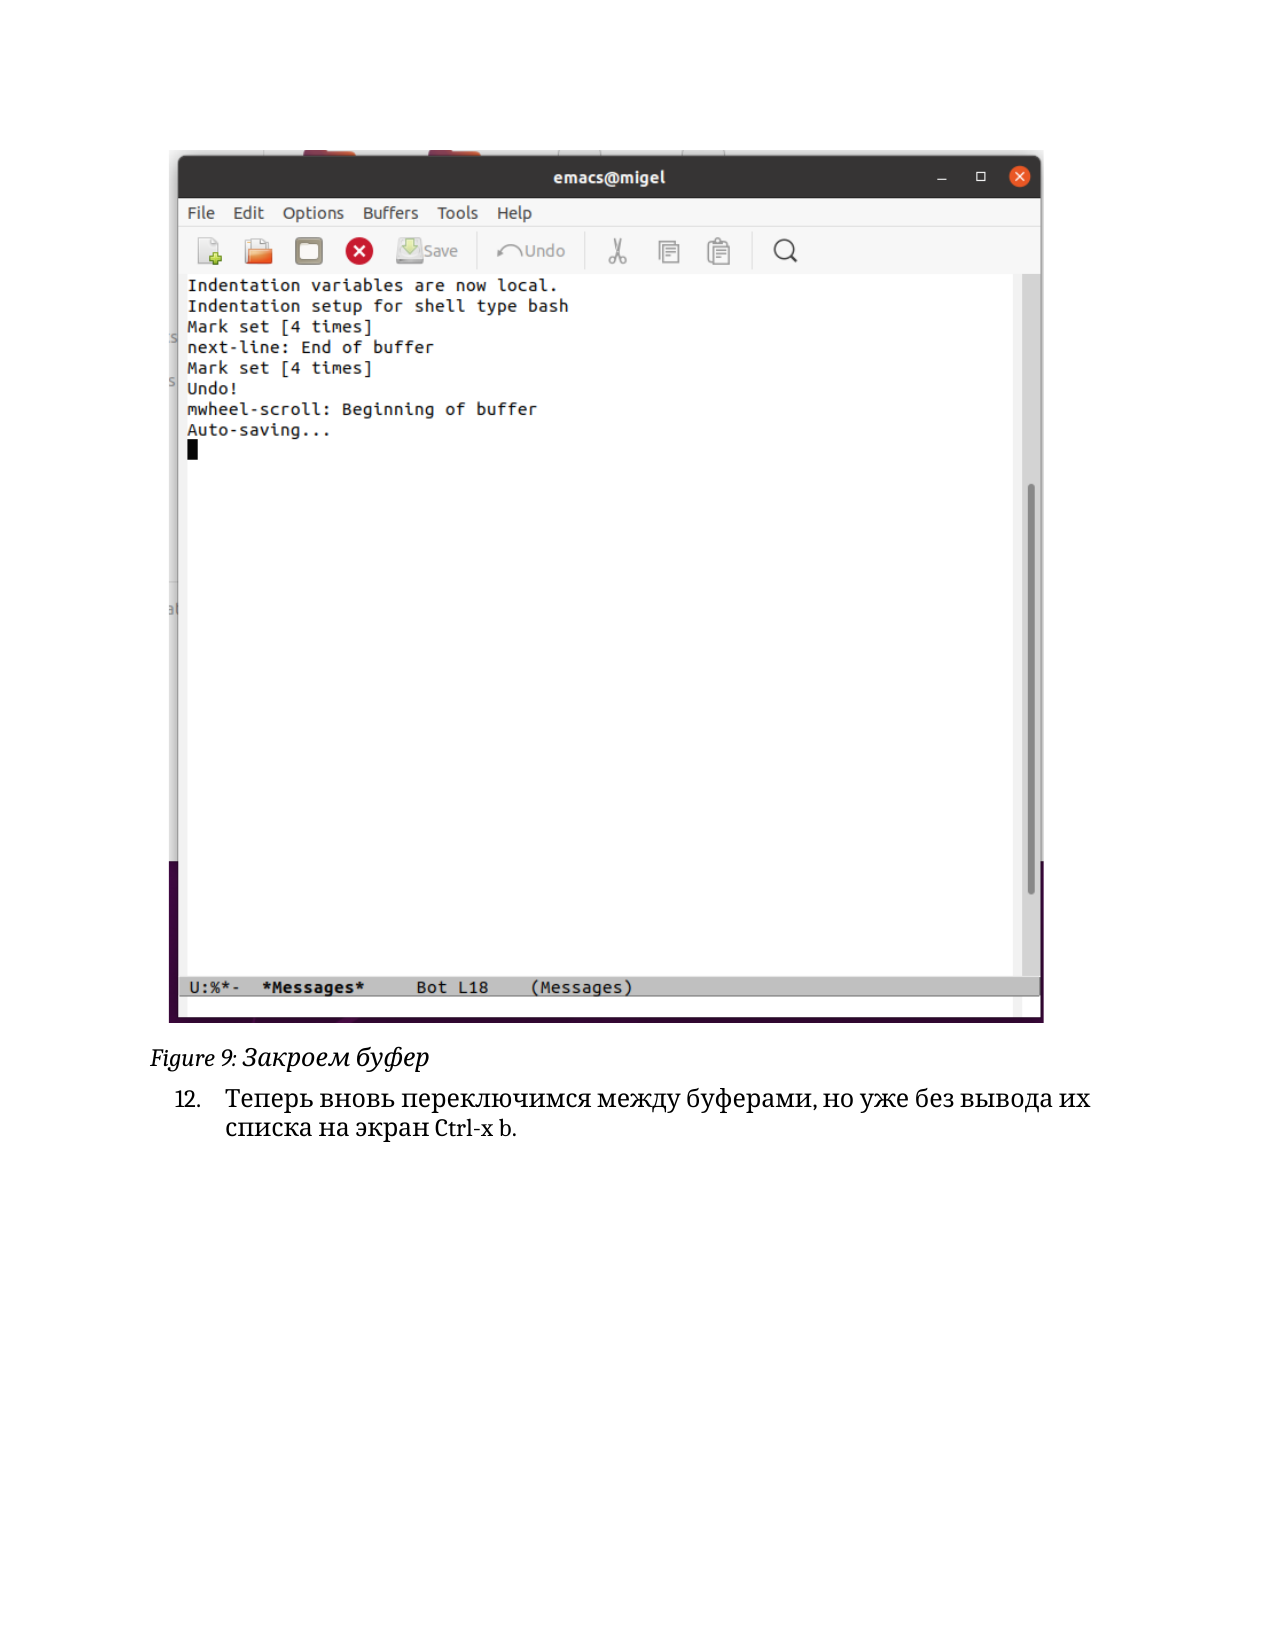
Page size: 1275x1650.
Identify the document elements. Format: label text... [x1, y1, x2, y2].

text Figure 9: Закроем буфер [150, 1043, 1125, 1072]
picture [168, 150, 1044, 1023]
list Теперь вновь переключимся между буферами, но уже без вывода их списка на экран Ctrl-x b. [175, 1085, 1125, 1142]
